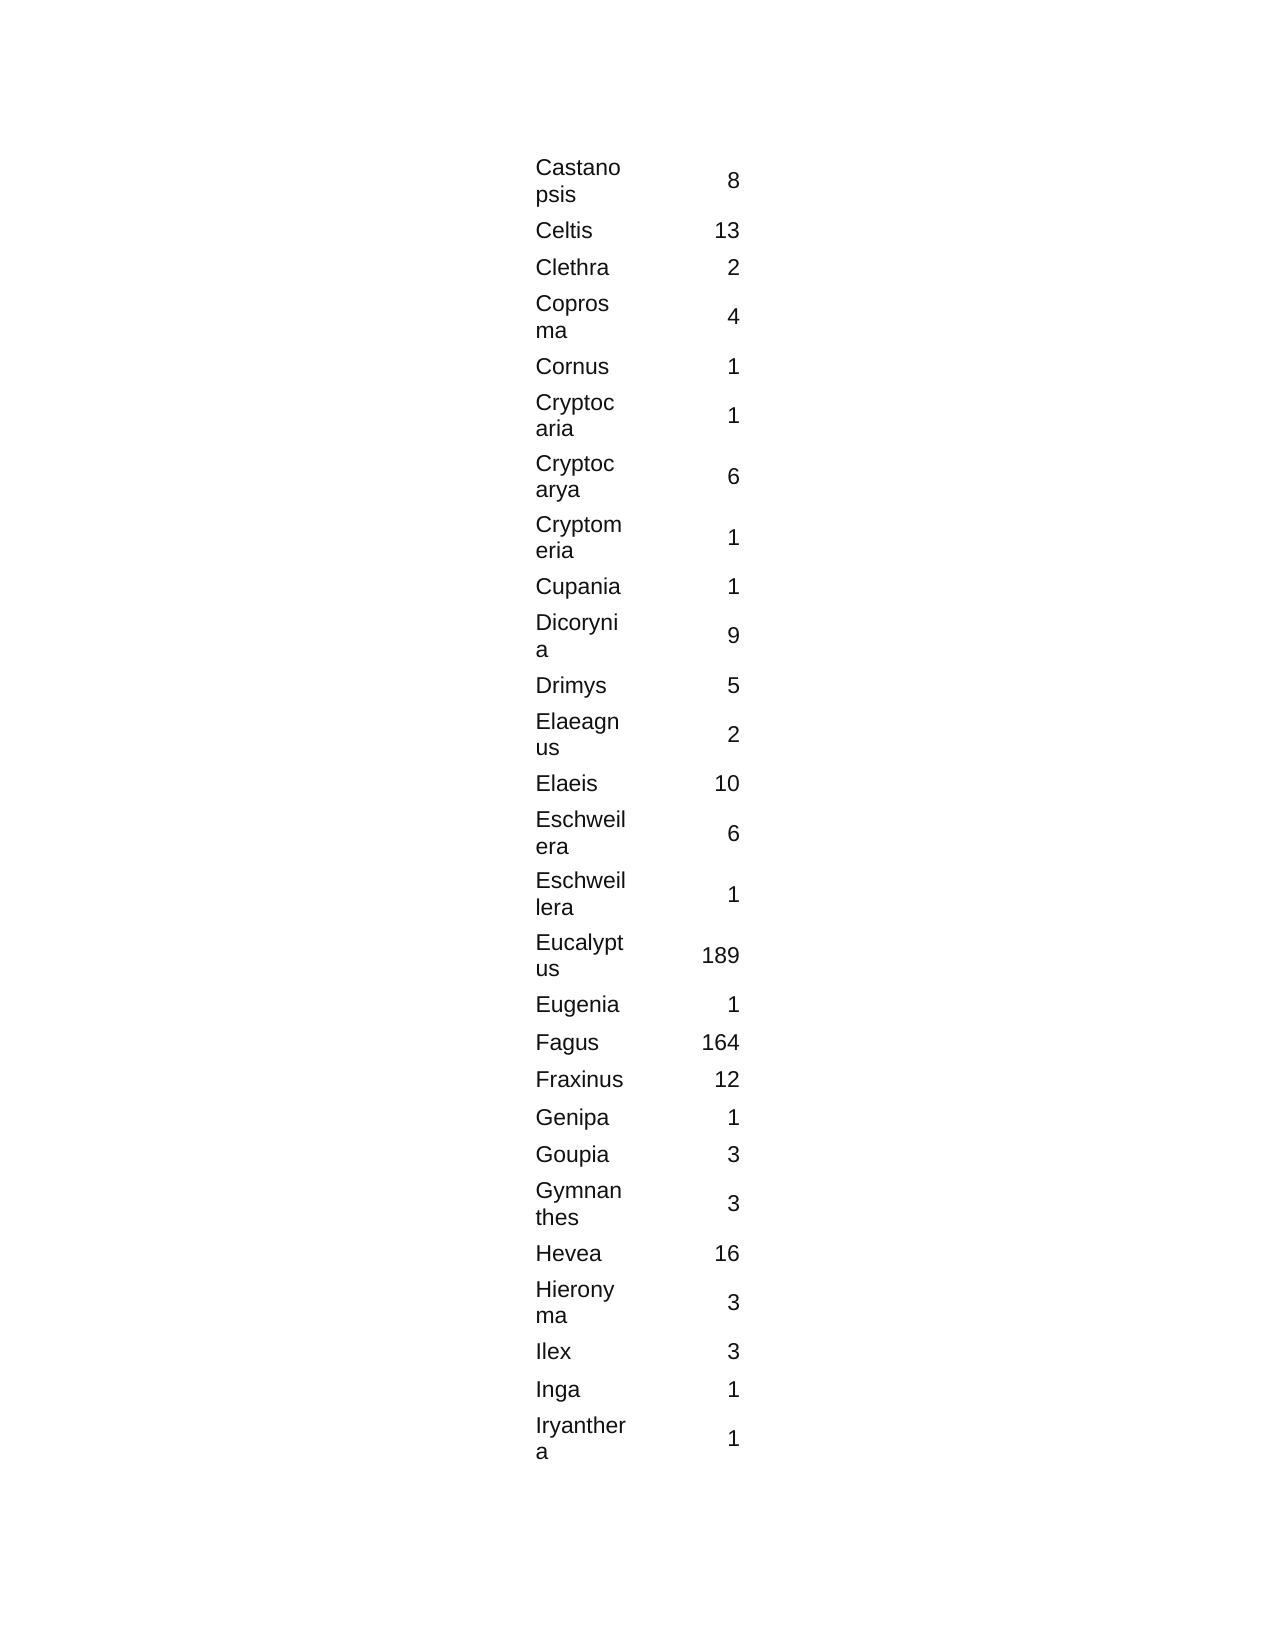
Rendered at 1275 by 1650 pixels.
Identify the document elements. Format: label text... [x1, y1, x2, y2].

table_cell 5 [638, 666, 750, 704]
table_cell 3 [638, 1135, 750, 1173]
table_cell 8 [638, 150, 750, 211]
table_cell Hevea [525, 1234, 637, 1271]
table_cell Dicorynia [525, 605, 637, 666]
table_cell Coprosma [525, 286, 637, 347]
table_cell Cupania [525, 568, 637, 605]
table_cell Eschweillera [525, 863, 637, 924]
table_cell Cryptocaria [525, 385, 637, 446]
table_cell Fraxinus [525, 1060, 637, 1098]
table_cell Genipa [525, 1098, 637, 1135]
table_cell Goupia [525, 1135, 637, 1173]
table_cell 16 [638, 1234, 750, 1271]
table_cell Iryanthera [525, 1408, 637, 1468]
table_cell 4 [638, 286, 750, 347]
table_cell 3 [638, 1271, 750, 1332]
table_cell 2 [638, 704, 750, 765]
table_cell Eugenia [525, 985, 637, 1023]
table_cell Clethra [525, 249, 637, 286]
table_cell 9 [638, 605, 750, 666]
table_cell 1 [638, 568, 750, 605]
table_cell Elaeagnus [525, 704, 637, 765]
table_cell Hieronyma [525, 1271, 637, 1332]
table_cell 3 [638, 1333, 750, 1370]
table_cell 1 [638, 863, 750, 924]
table_cell Drimys [525, 666, 637, 704]
table_cell 12 [638, 1060, 750, 1098]
table_cell Eucalyptus [525, 924, 637, 985]
table_cell 1 [638, 347, 750, 384]
table_cell 10 [638, 765, 750, 802]
table_cell 6 [638, 446, 750, 507]
table_cell Inga [525, 1370, 637, 1407]
table_cell 1 [638, 1098, 750, 1135]
table_cell Cornus [525, 347, 637, 384]
table_cell Fagus [525, 1023, 637, 1060]
table_cell 1 [638, 507, 750, 568]
table_cell 1 [638, 385, 750, 446]
table_cell Castanopsis [525, 150, 637, 211]
table_cell 164 [638, 1023, 750, 1060]
table_cell 1 [638, 1408, 750, 1468]
table_cell 189 [638, 924, 750, 985]
table_cell Ilex [525, 1333, 637, 1370]
table_cell Celtis [525, 211, 637, 248]
table_cell 2 [638, 249, 750, 286]
table_cell 6 [638, 802, 750, 863]
table_cell Cryptomeria [525, 507, 637, 568]
table_cell 13 [638, 211, 750, 248]
table_cell Gymnanthes [525, 1173, 637, 1234]
table_cell Elaeis [525, 765, 637, 802]
table_cell 3 [638, 1173, 750, 1234]
table_cell Eschweilera [525, 802, 637, 863]
table_cell Cryptocarya [525, 446, 637, 507]
table_cell 1 [638, 1370, 750, 1407]
table_cell 1 [638, 985, 750, 1023]
